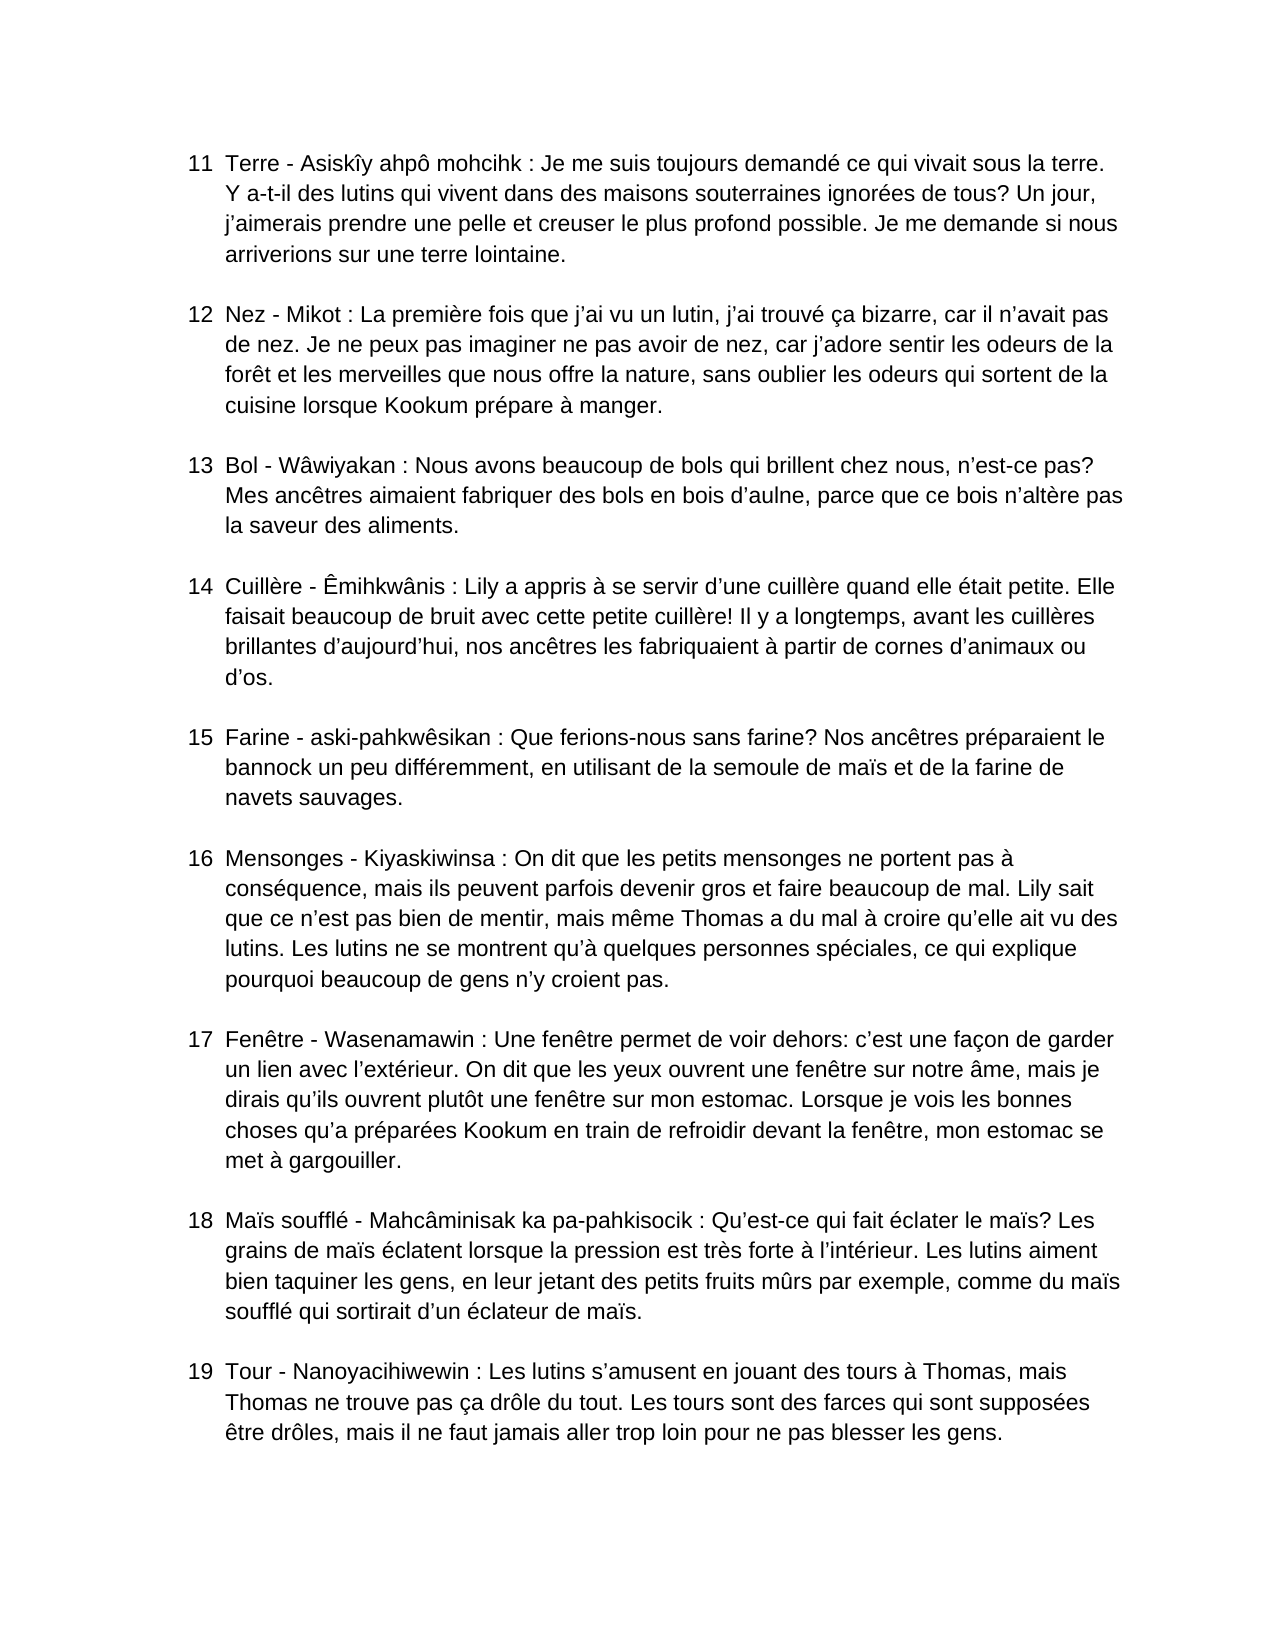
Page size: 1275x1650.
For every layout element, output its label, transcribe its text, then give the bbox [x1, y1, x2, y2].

list Cuillère - Êmihkwânis : Lily a appris à se servir d’une cuillère quand elle était petite. Elle faisait beaucoup de bruit avec cette petite cuillère! Il y a longtemps, avant les cuillères brillantes d’aujourd’hui, nos ancêtres les fabriquaient à partir de cornes d’animaux ou d’os. [188, 573, 1125, 690]
list Mensonges - Kiyaskiwinsa : On dit que les petits mensonges ne portent pas à conséquence, mais ils peuvent parfois devenir gros et faire beaucoup de mal. Lily sait que ce n’est pas bien de mentir, mais même Thomas a du mal à croire qu’elle ait vu des lutins. Les lutins ne se montrent qu’à quelques personnes spéciales, ce qui explique pourquoi beaucoup de gens n’y croient pas. [188, 845, 1125, 992]
list Terre - Asiskîy ahpô mohcihk : Je me suis toujours demandé ce qui vivait sous la terre. Y a-t-il des lutins qui vivent dans des maisons souterraines ignorées de tous? Un jour, j’aimerais prendre une pelle et creuser le plus profond possible. Je me demande si nous arriverions sur une terre lointaine. [188, 150, 1125, 267]
list Farine - aski-pahkwêsikan : Que ferions-nous sans farine? Nos ancêtres préparaient le bannock un peu différemment, en utilisant de la semoule de maïs et de la farine de navets sauvages. [188, 724, 1125, 811]
list Fenêtre - Wasenamawin : Une fenêtre permet de voir dehors: c’est une façon de garder un lien avec l’extérieur. On dit que les yeux ouvrent une fenêtre sur notre âme, mais je dirais qu’ils ouvrent plutôt une fenêtre sur mon estomac. Lorsque je vois les bonnes choses qu’a préparées Kookum en train de refroidir devant la fenêtre, mon estomac se met à gargouiller. [188, 1026, 1125, 1173]
list Maïs soufflé - Mahcâminisak ka pa-pahkisocik : Qu’est-ce qui fait éclater le maïs? Les grains de maïs éclatent lorsque la pression est très forte à l’intérieur. Les lutins aiment bien taquiner les gens, en leur jetant des petits fruits mûrs par exemple, comme du maïs soufflé qui sortirait d’un éclateur de maïs. [188, 1207, 1125, 1324]
list Bol - Wâwiyakan : Nous avons beaucoup de bols qui brillent chez nous, n’est-ce pas? Mes ancêtres aimaient fabriquer des bols en bois d’aulne, parce que ce bois n’altère pas la saveur des aliments. [188, 452, 1125, 539]
list Nez - Mikot : La première fois que j’ai vu un lutin, j’ai trouvé ça bizarre, car il n’avait pas de nez. Je ne peux pas imaginer ne pas avoir de nez, car j’adore sentir les odeurs de la forêt et les merveilles que nous offre la nature, sans oublier les odeurs qui sortent de la cuisine lorsque Kookum prépare à manger. [188, 301, 1125, 418]
list Tour - Nanoyacihiwewin : Les lutins s’amusent en jouant des tours à Thomas, mais Thomas ne trouve pas ça drôle du tout. Les tours sont des farces qui sont supposées être drôles, mais il ne faut jamais aller trop loin pour ne pas blesser les gens. [188, 1358, 1125, 1445]
